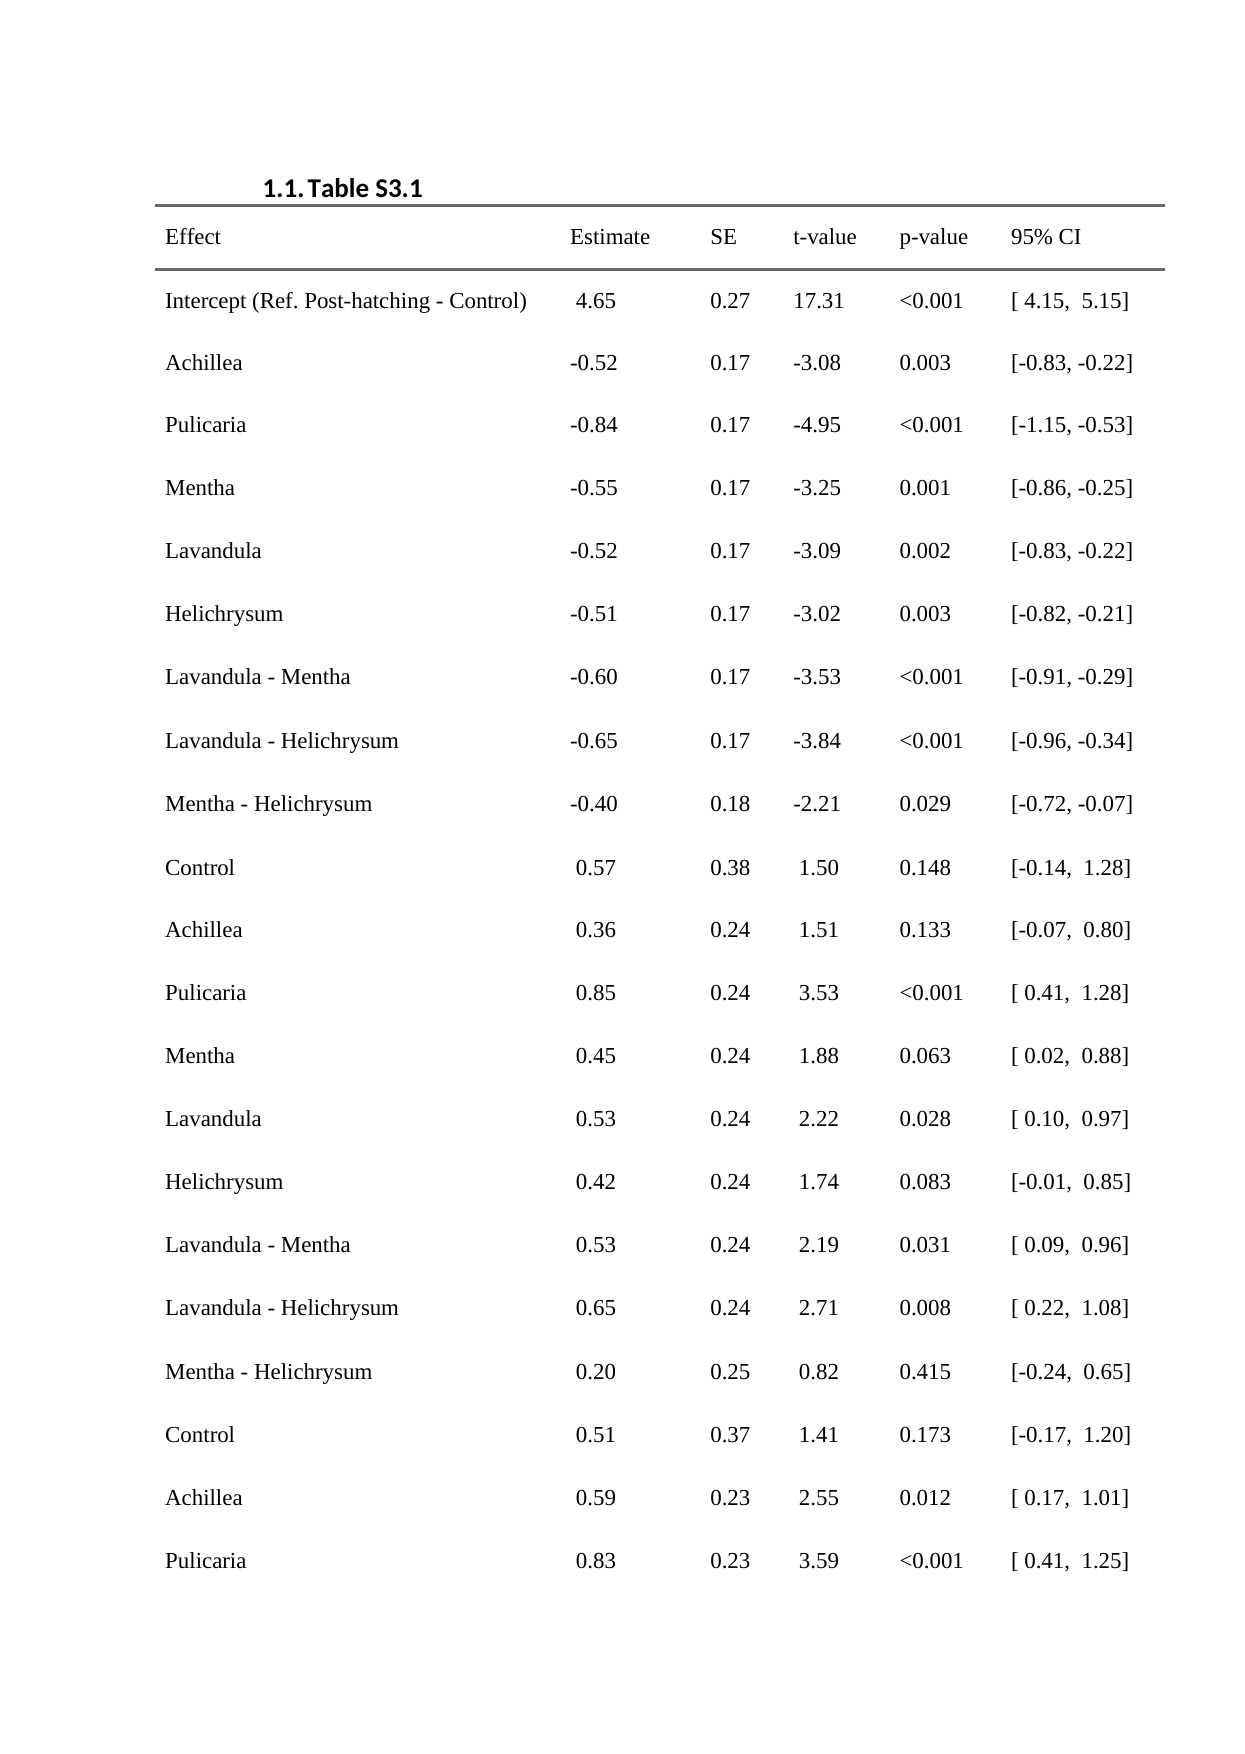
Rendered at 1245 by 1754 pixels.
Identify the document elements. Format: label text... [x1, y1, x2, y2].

table_header t-value [783, 207, 889, 267]
table_cell 2.71 [783, 1277, 889, 1340]
table_cell Control [155, 836, 559, 899]
table_cell 0.23 [700, 1467, 783, 1529]
table_cell [ 0.17, 1.01] [1000, 1467, 1165, 1529]
table_header 95% CI [1000, 207, 1165, 267]
table_cell [-0.96, -0.34] [1000, 709, 1165, 772]
table_cell 0.24 [700, 1087, 783, 1150]
table_cell -4.95 [783, 394, 889, 457]
table_cell Lavandula [155, 520, 559, 582]
table_cell 0.36 [560, 899, 700, 962]
table_cell 0.53 [560, 1214, 700, 1277]
table_cell [-0.14, 1.28] [1000, 836, 1165, 899]
table_cell Helichrysum [155, 1150, 559, 1214]
table_cell 0.83 [560, 1530, 700, 1592]
table_cell 0.57 [560, 836, 700, 899]
table_cell 0.003 [889, 582, 1000, 646]
table_cell 0.173 [889, 1404, 1000, 1467]
table_cell [-0.86, -0.25] [1000, 457, 1165, 519]
table_cell Mentha - Helichrysum [155, 773, 559, 836]
table_cell 0.063 [889, 1025, 1000, 1087]
table_cell 0.42 [560, 1150, 700, 1214]
table_header p-value [889, 207, 1000, 267]
table_cell <0.001 [889, 962, 1000, 1024]
table_cell -0.52 [560, 331, 700, 394]
table_cell Lavandula - Helichrysum [155, 1277, 559, 1340]
table_cell -0.51 [560, 582, 700, 646]
table_cell 0.85 [560, 962, 700, 1024]
table_cell Pulicaria [155, 1530, 559, 1592]
table_cell [ 0.41, 1.28] [1000, 962, 1165, 1024]
table_cell 0.45 [560, 1025, 700, 1087]
table_cell [ 4.15, 5.15] [1000, 271, 1165, 331]
table_cell Pulicaria [155, 962, 559, 1024]
table_cell -0.65 [560, 709, 700, 772]
table_cell -0.55 [560, 457, 700, 519]
table_cell Lavandula [155, 1087, 559, 1150]
table_cell [-1.15, -0.53] [1000, 394, 1165, 457]
table_cell Lavandula - Mentha [155, 1214, 559, 1277]
table_cell 4.65 [560, 271, 700, 331]
table_cell [-0.91, -0.29] [1000, 646, 1165, 709]
table_cell 0.37 [700, 1404, 783, 1467]
table_cell -0.40 [560, 773, 700, 836]
table_cell 2.55 [783, 1467, 889, 1529]
table_cell [-0.72, -0.07] [1000, 773, 1165, 836]
table_cell [-0.83, -0.22] [1000, 520, 1165, 582]
table_cell -3.09 [783, 520, 889, 582]
table_cell -0.52 [560, 520, 700, 582]
table_cell 0.24 [700, 1025, 783, 1087]
table_cell <0.001 [889, 1530, 1000, 1592]
table_cell 0.53 [560, 1087, 700, 1150]
table_cell [-0.24, 0.65] [1000, 1340, 1165, 1404]
table_header Estimate [560, 207, 700, 267]
table_cell 1.74 [783, 1150, 889, 1214]
table_cell -3.84 [783, 709, 889, 772]
table_cell 0.24 [700, 1277, 783, 1340]
table_cell 0.65 [560, 1277, 700, 1340]
table_cell 0.415 [889, 1340, 1000, 1404]
table_cell Mentha [155, 1025, 559, 1087]
table_cell Mentha - Helichrysum [155, 1340, 559, 1404]
table_cell 3.53 [783, 962, 889, 1024]
table_cell [ 0.09, 0.96] [1000, 1214, 1165, 1277]
table_cell 0.24 [700, 899, 783, 962]
table_cell [ 0.22, 1.08] [1000, 1277, 1165, 1340]
table_cell 0.003 [889, 331, 1000, 394]
table_cell [ 0.02, 0.88] [1000, 1025, 1165, 1087]
table_cell -3.08 [783, 331, 889, 394]
table_cell 0.012 [889, 1467, 1000, 1529]
table_cell 0.17 [700, 520, 783, 582]
subtitle Table S3.1 [262, 171, 1095, 204]
table_cell Control [155, 1404, 559, 1467]
table_cell 0.51 [560, 1404, 700, 1467]
table_cell [-0.83, -0.22] [1000, 331, 1165, 394]
table_cell 1.50 [783, 836, 889, 899]
table_cell 0.029 [889, 773, 1000, 836]
table_cell [ 0.41, 1.25] [1000, 1530, 1165, 1592]
table_cell Lavandula - Mentha [155, 646, 559, 709]
table_cell <0.001 [889, 394, 1000, 457]
table_cell 0.17 [700, 709, 783, 772]
table_cell -3.02 [783, 582, 889, 646]
table_cell 1.51 [783, 899, 889, 962]
table_cell 0.17 [700, 646, 783, 709]
table_cell 0.82 [783, 1340, 889, 1404]
table_cell 0.18 [700, 773, 783, 836]
table_cell 0.59 [560, 1467, 700, 1529]
table_cell 0.17 [700, 457, 783, 519]
table_cell Lavandula - Helichrysum [155, 709, 559, 772]
table_cell 0.083 [889, 1150, 1000, 1214]
table_cell [-0.07, 0.80] [1000, 899, 1165, 962]
table_cell 0.148 [889, 836, 1000, 899]
table_cell 0.031 [889, 1214, 1000, 1277]
table_cell [-0.82, -0.21] [1000, 582, 1165, 646]
table_cell 0.133 [889, 899, 1000, 962]
table_header SE [700, 207, 783, 267]
table_cell 17.31 [783, 271, 889, 331]
table_cell 3.59 [783, 1530, 889, 1592]
table_cell Helichrysum [155, 582, 559, 646]
table_cell 2.22 [783, 1087, 889, 1150]
table_cell -2.21 [783, 773, 889, 836]
table_cell Achillea [155, 899, 559, 962]
table_cell <0.001 [889, 271, 1000, 331]
table_cell -0.84 [560, 394, 700, 457]
table_header Effect [155, 207, 559, 267]
table_cell 0.17 [700, 331, 783, 394]
table_cell 0.001 [889, 457, 1000, 519]
table_cell <0.001 [889, 646, 1000, 709]
table_cell 1.88 [783, 1025, 889, 1087]
table_cell <0.001 [889, 709, 1000, 772]
table_cell Mentha [155, 457, 559, 519]
table_cell 0.27 [700, 271, 783, 331]
table_cell 0.028 [889, 1087, 1000, 1150]
table_cell 0.25 [700, 1340, 783, 1404]
table_cell -3.25 [783, 457, 889, 519]
table_cell Achillea [155, 1467, 559, 1529]
table_cell 0.24 [700, 1150, 783, 1214]
table_cell 2.19 [783, 1214, 889, 1277]
table_cell [ 0.10, 0.97] [1000, 1087, 1165, 1150]
table_cell -0.60 [560, 646, 700, 709]
table_cell 0.17 [700, 582, 783, 646]
table_cell 0.008 [889, 1277, 1000, 1340]
table_cell 0.17 [700, 394, 783, 457]
table_cell 0.38 [700, 836, 783, 899]
table_cell -3.53 [783, 646, 889, 709]
table_cell 0.24 [700, 1214, 783, 1277]
table_cell Intercept (Ref. Post-hatching - Control) [155, 271, 559, 331]
table_cell Pulicaria [155, 394, 559, 457]
table_cell 1.41 [783, 1404, 889, 1467]
table_cell 0.002 [889, 520, 1000, 582]
table_cell 0.23 [700, 1530, 783, 1592]
table_cell [-0.01, 0.85] [1000, 1150, 1165, 1214]
table_cell Achillea [155, 331, 559, 394]
table_cell 0.20 [560, 1340, 700, 1404]
table_cell 0.24 [700, 962, 783, 1024]
table_cell [-0.17, 1.20] [1000, 1404, 1165, 1467]
